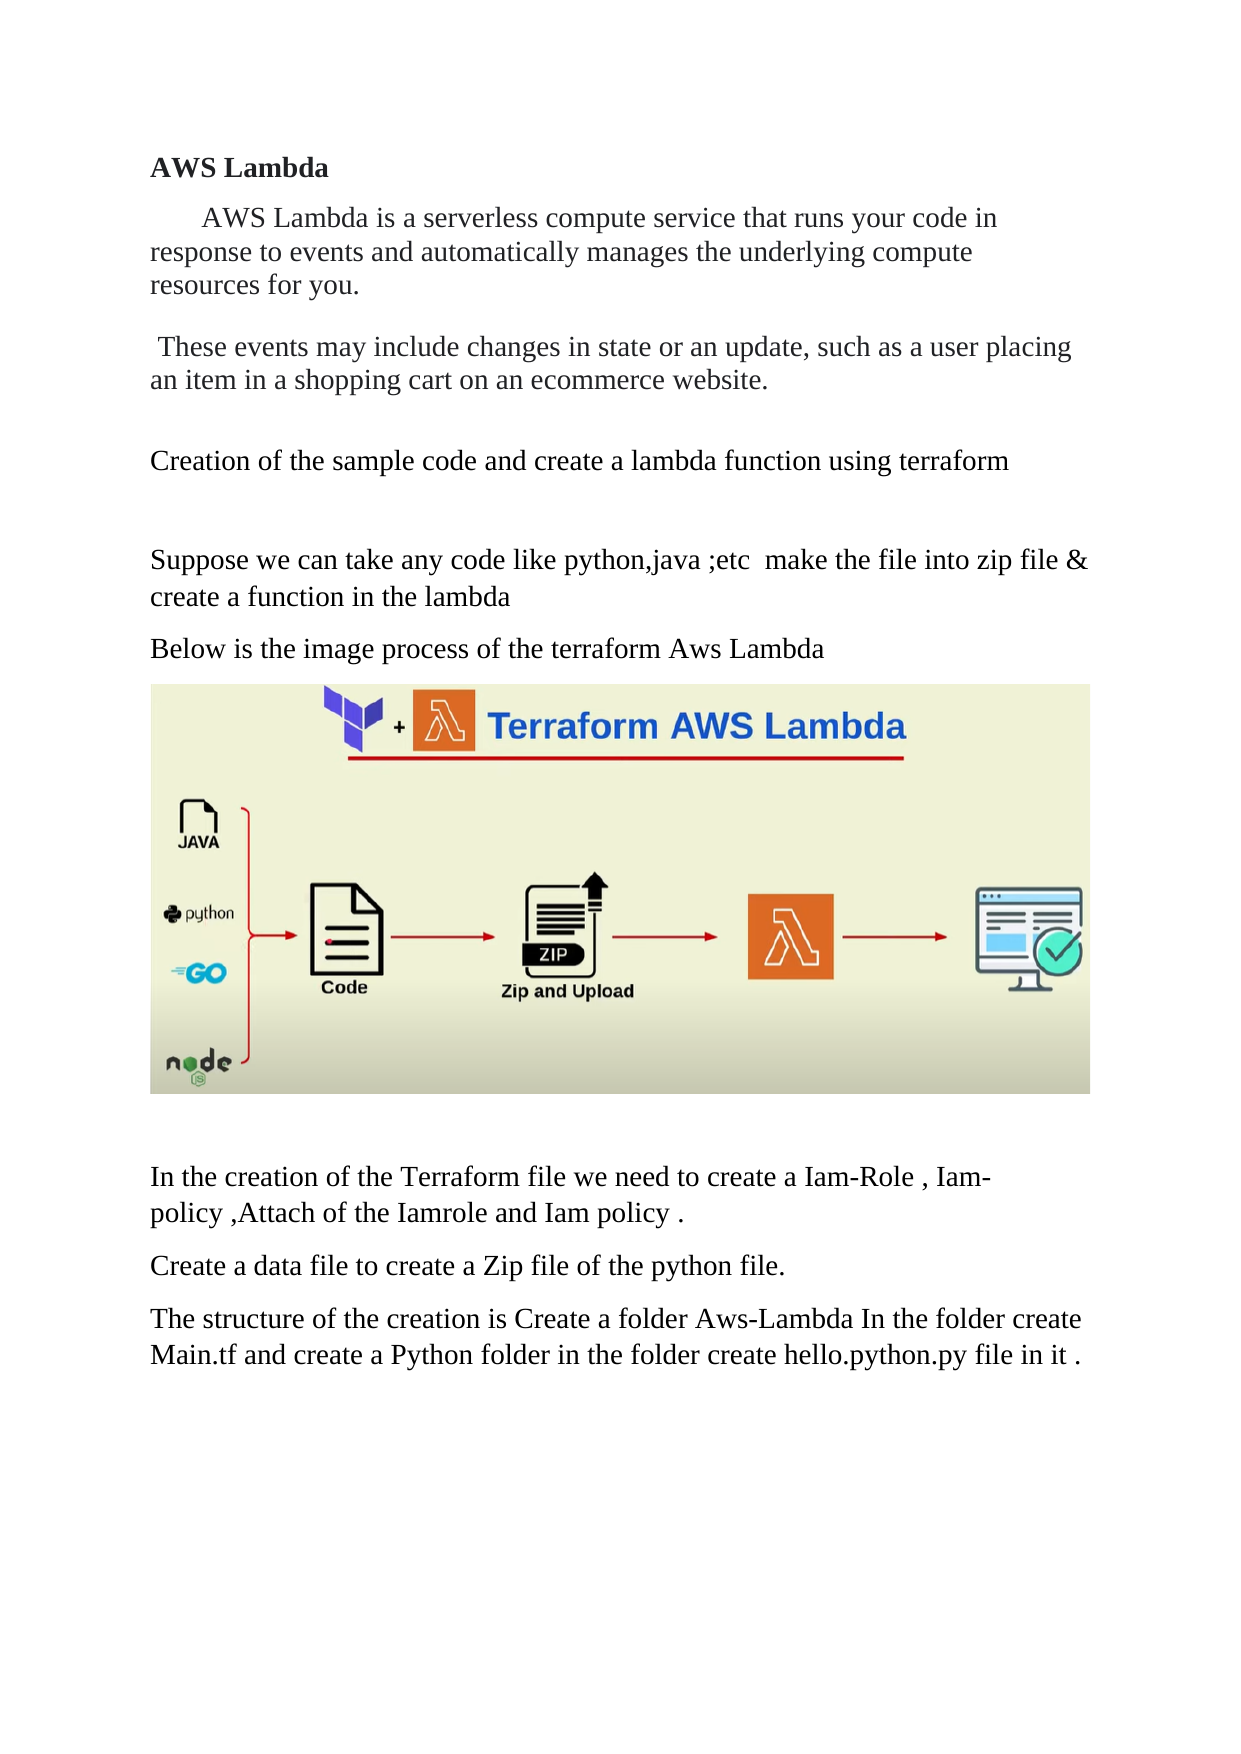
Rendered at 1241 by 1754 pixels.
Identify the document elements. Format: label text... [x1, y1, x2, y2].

text Create a data file to create a Zip file of the python file. [150, 1248, 1090, 1282]
text AWS Lambda [150, 150, 1090, 183]
picture [150, 684, 1091, 1094]
text In the creation of the Terraform file we need to create a Iam-Role , Iam-policy ,Attach of the Iamrole and Iam policy . [150, 1159, 1090, 1229]
text These events may include changes in state or an update, such as a user placing an item in a shopping cart on an ecommerce website. [150, 329, 1090, 396]
text The structure of the creation is Create a folder Aws-Lambda In the folder create Main.tf and create a Python folder in the folder create hello.python.py file in it . [150, 1301, 1090, 1371]
text Below is the image process of the terraform Aws Lambda [150, 631, 1090, 665]
text Suppose we can take any code like python,java ;etc make the file into zip file & create a function in the lambda [150, 542, 1090, 612]
text Creation of the sample code and create a lambda function using terraform [150, 443, 1090, 476]
text AWS Lambda is a serverless compute service that runs your code in response to events and automatically manages the underlying compute resources for you. [150, 200, 1090, 301]
